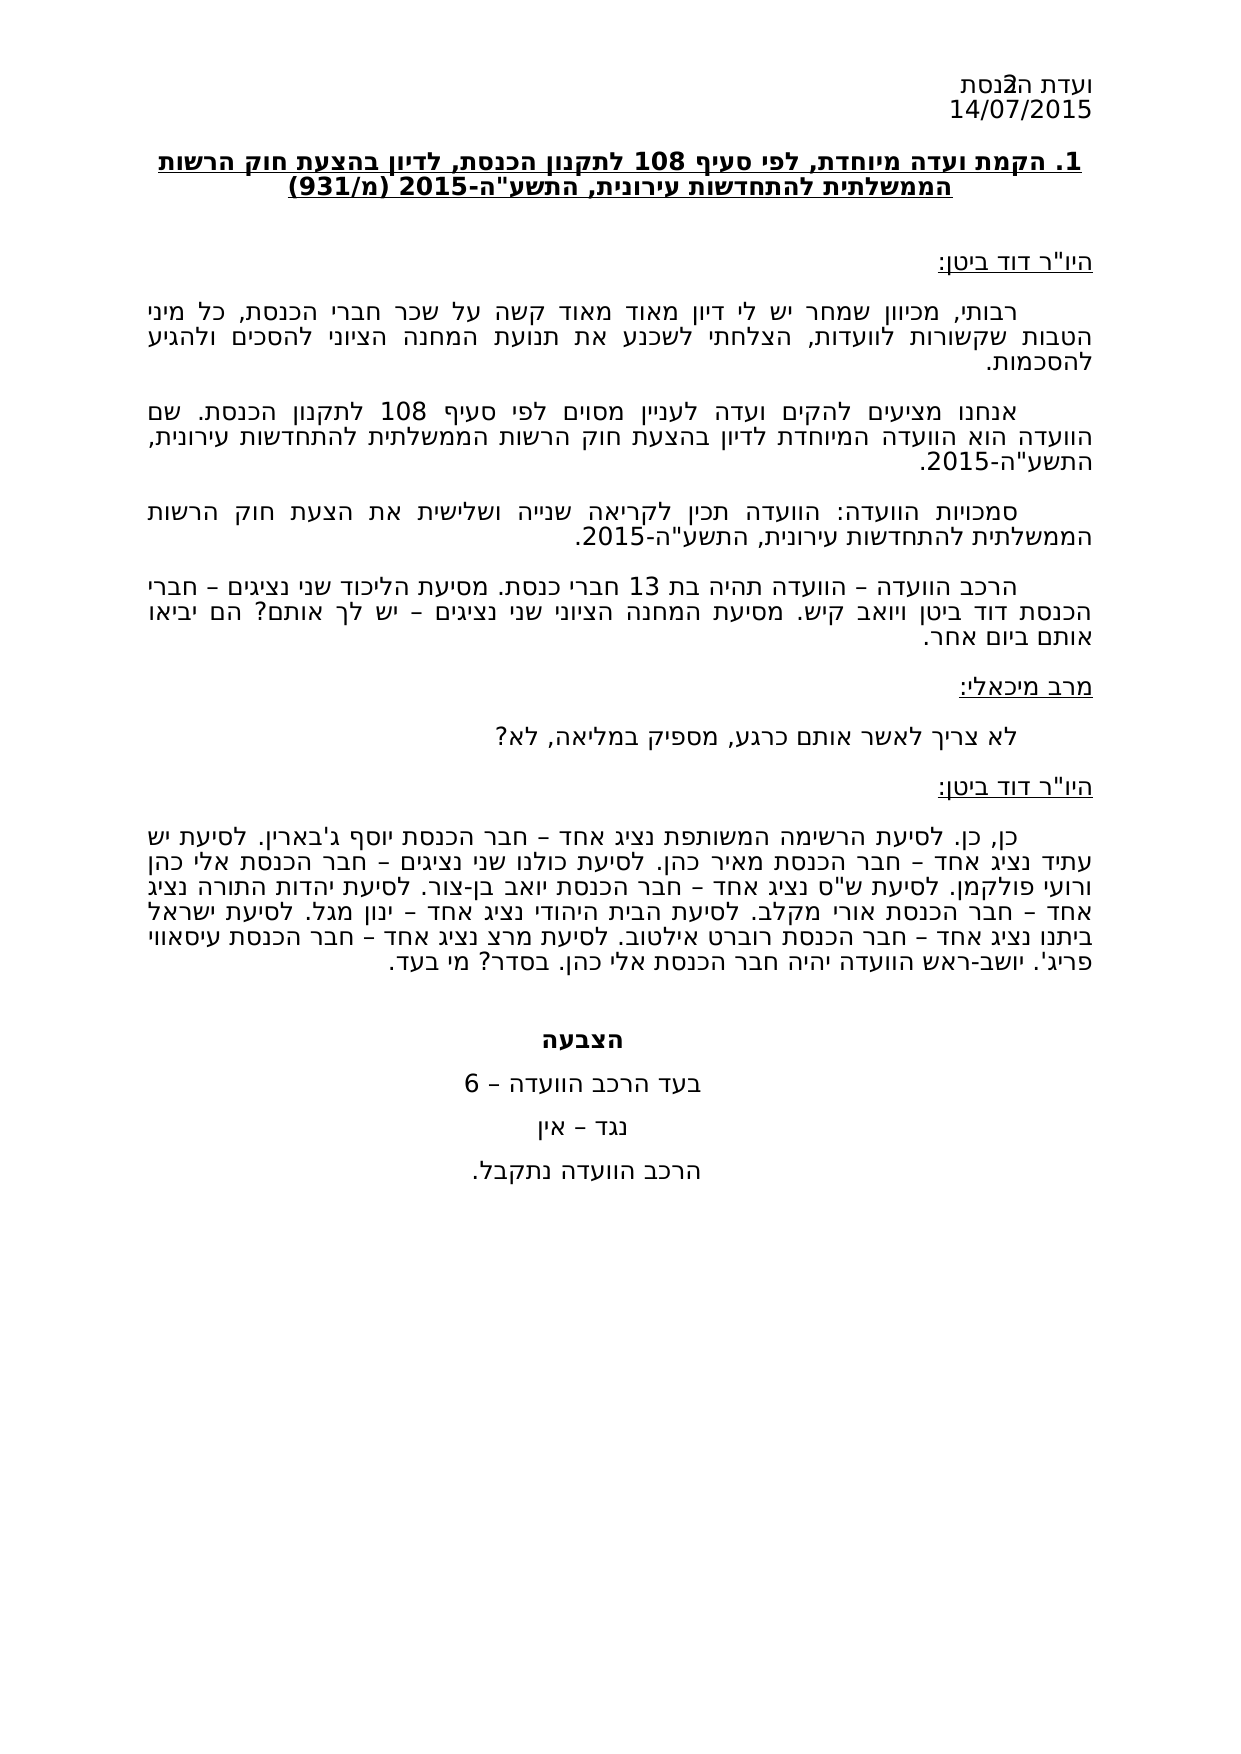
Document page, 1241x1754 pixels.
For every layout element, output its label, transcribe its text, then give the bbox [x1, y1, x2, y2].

text מרב מיכאלי: [147, 675, 1093, 700]
text הצבעה [147, 1025, 1093, 1054]
text בעד הרכב הוועדה – 6 [147, 1069, 1093, 1098]
text כן, כן. לסיעת הרשימה המשותפת נציג אחד – חבר הכנסת יוסף ג'בארין. לסיעת יש עתיד נציג אחד – חבר הכנסת מאיר כהן. לסיעת כולנו שני נציגים – חבר הכנסת אלי כהן ורועי פולקמן. לסיעת ש"ס נציג אחד – חבר הכנסת יואב בן-צור. לסיעת יהדות התורה נציג אחד – חבר הכנסת אורי מקלב. לסיעת הבית היהודי נציג אחד – ינון מגל. לסיעת ישראל ביתנו נציג אחד – חבר הכנסת רוברט אילטוב. לסיעת מרצ נציג אחד – חבר הכנסת עיסאווי פריג'. יושב-ראש הוועדה יהיה חבר הכנסת אלי כהן. בסדר? מי בעד. [147, 825, 1093, 975]
text הרכב הוועדה – הוועדה תהיה בת 13 חברי כנסת. מסיעת הליכוד שני נציגים – חברי הכנסת דוד ביטן ויואב קיש. מסיעת המחנה הציוני שני נציגים – יש לך אותם? הם יביאו אותם ביום אחר. [147, 575, 1093, 650]
text היו"ר דוד ביטן: [147, 775, 1093, 800]
text הרכב הוועדה נתקבל. [147, 1156, 1093, 1185]
text סמכויות הוועדה: הוועדה תכין לקריאה שנייה ושלישית את הצעת חוק הרשות הממשלתית להתחדשות עירונית, התשע"ה-2015. [147, 500, 1093, 550]
text 1. הקמת ועדה מיוחדת, לפי סעיף 108 לתקנון הכנסת, לדיון בהצעת חוק הרשות הממשלתית להתחדשות עירונית, התשע"ה-2015 (מ/931) [147, 150, 1093, 200]
text היו"ר דוד ביטן: [147, 250, 1093, 275]
text לא צריך לאשר אותם כרגע, מספיק במליאה, לא? [147, 725, 1093, 750]
text אנחנו מציעים להקים ועדה לעניין מסוים לפי סעיף 108 לתקנון הכנסת. שם הוועדה הוא הוועדה המיוחדת לדיון בהצעת חוק הרשות הממשלתית להתחדשות עירונית, התשע"ה-2015. [147, 400, 1093, 475]
text רבותי, מכיוון שמחר יש לי דיון מאוד מאוד קשה על שכר חברי הכנסת, כל מיני הטבות שקשורות לוועדות, הצלחתי לשכנע את תנועת המחנה הציוני להסכים ולהגיע להסכמות. [147, 300, 1093, 375]
text נגד – אין [147, 1112, 1093, 1142]
